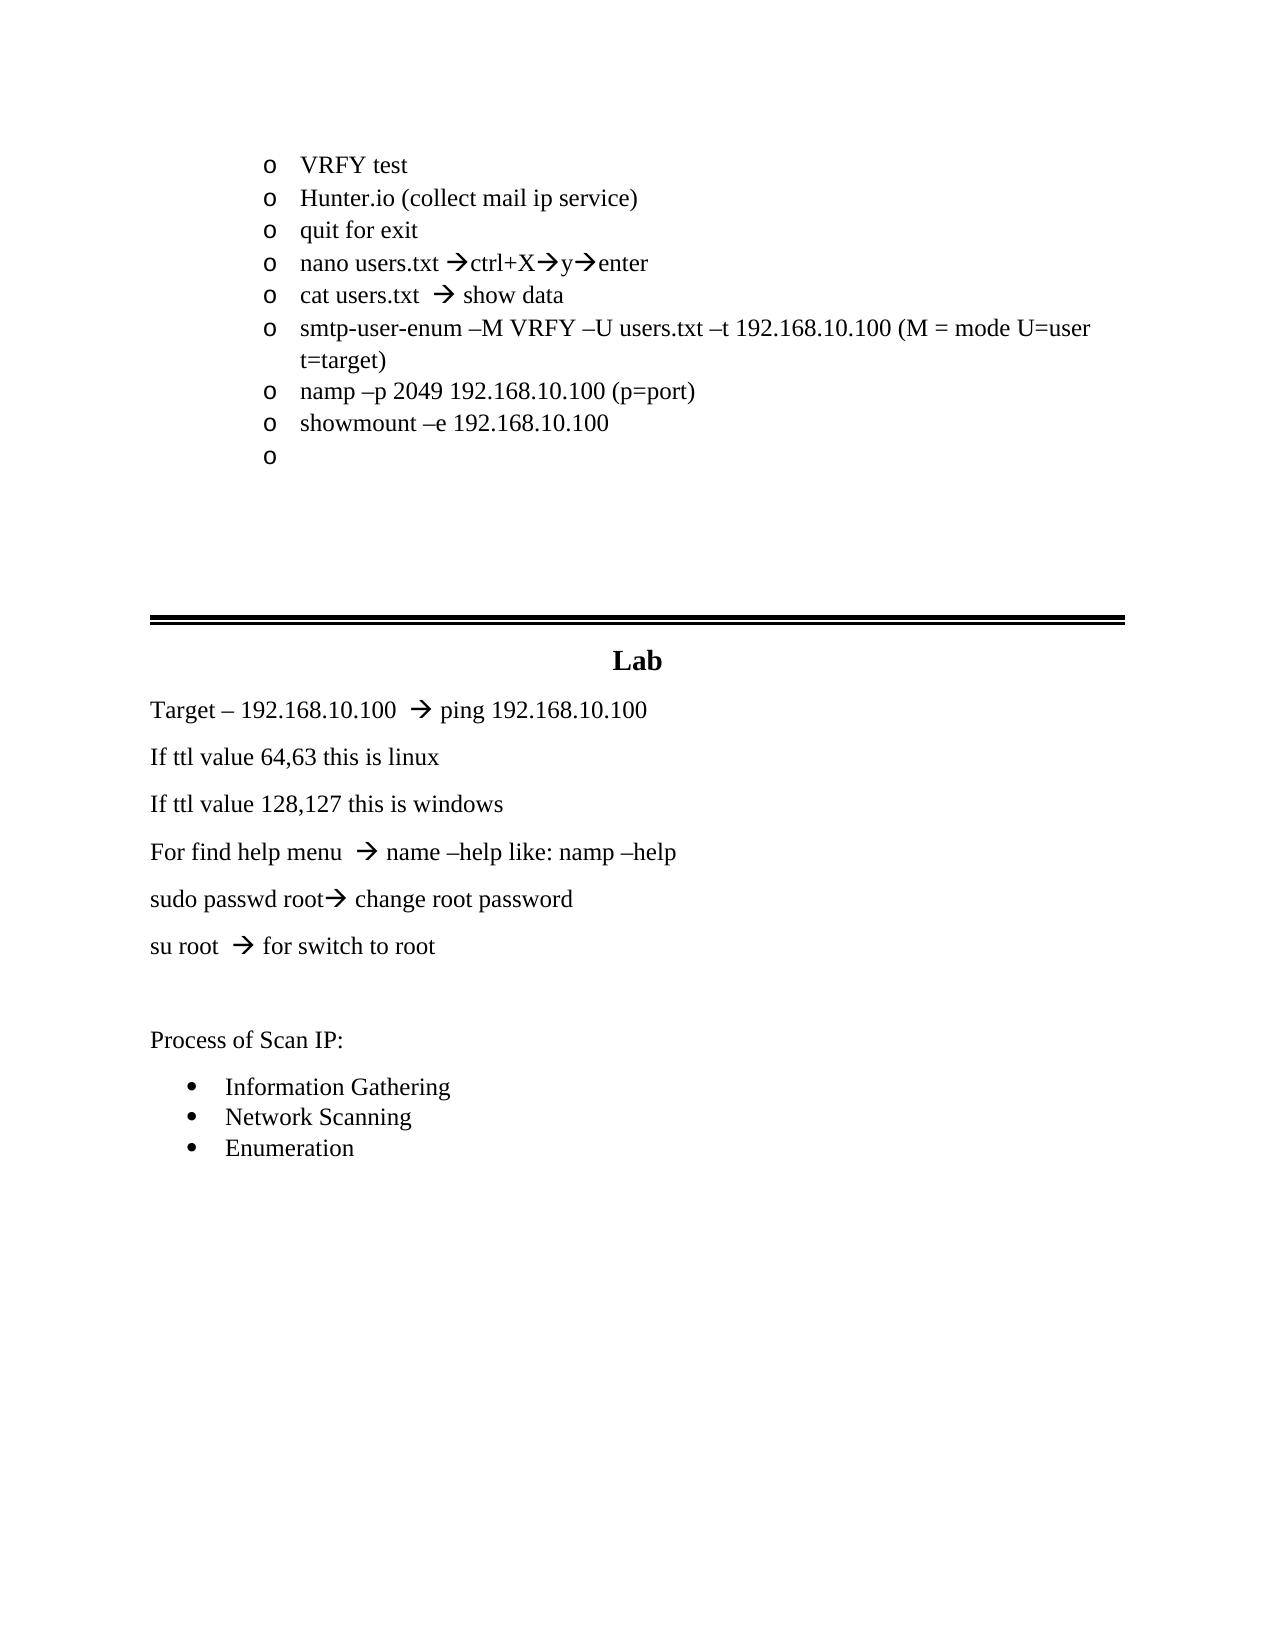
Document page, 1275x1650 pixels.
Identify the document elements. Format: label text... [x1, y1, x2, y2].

list VRFY test [262, 150, 1125, 181]
text Lab [150, 643, 1125, 677]
text Process of Scan IP: [150, 1025, 1125, 1054]
text sudo passwd root change root password [150, 884, 1125, 912]
list Network Scanning [187, 1102, 1125, 1131]
text For find help menu name –help like: namp –help [150, 837, 1125, 865]
list namp –p 2049 192.168.10.100 (p=port) [262, 376, 1125, 407]
list nano users.txt ctrl+Xyenter [262, 248, 1125, 279]
list quit for exit [262, 215, 1125, 246]
list cat users.txt show data [262, 280, 1125, 311]
list Information Gathering [187, 1072, 1125, 1101]
list Hunter.io (collect mail ip service) [262, 183, 1125, 213]
text If ttl value 64,63 this is linux [150, 742, 1125, 771]
list Enumeration [187, 1133, 1125, 1162]
list showmount –e 192.168.10.100 [262, 408, 1125, 439]
text If ttl value 128,127 this is windows [150, 789, 1125, 818]
text su root for switch to root [150, 931, 1125, 959]
text Target – 192.168.10.100 ping 192.168.10.100 [150, 695, 1125, 724]
list smtp-user-enum –M VRFY –U users.txt –t 192.168.10.100 (M = mode U=user t=target) [262, 313, 1125, 374]
